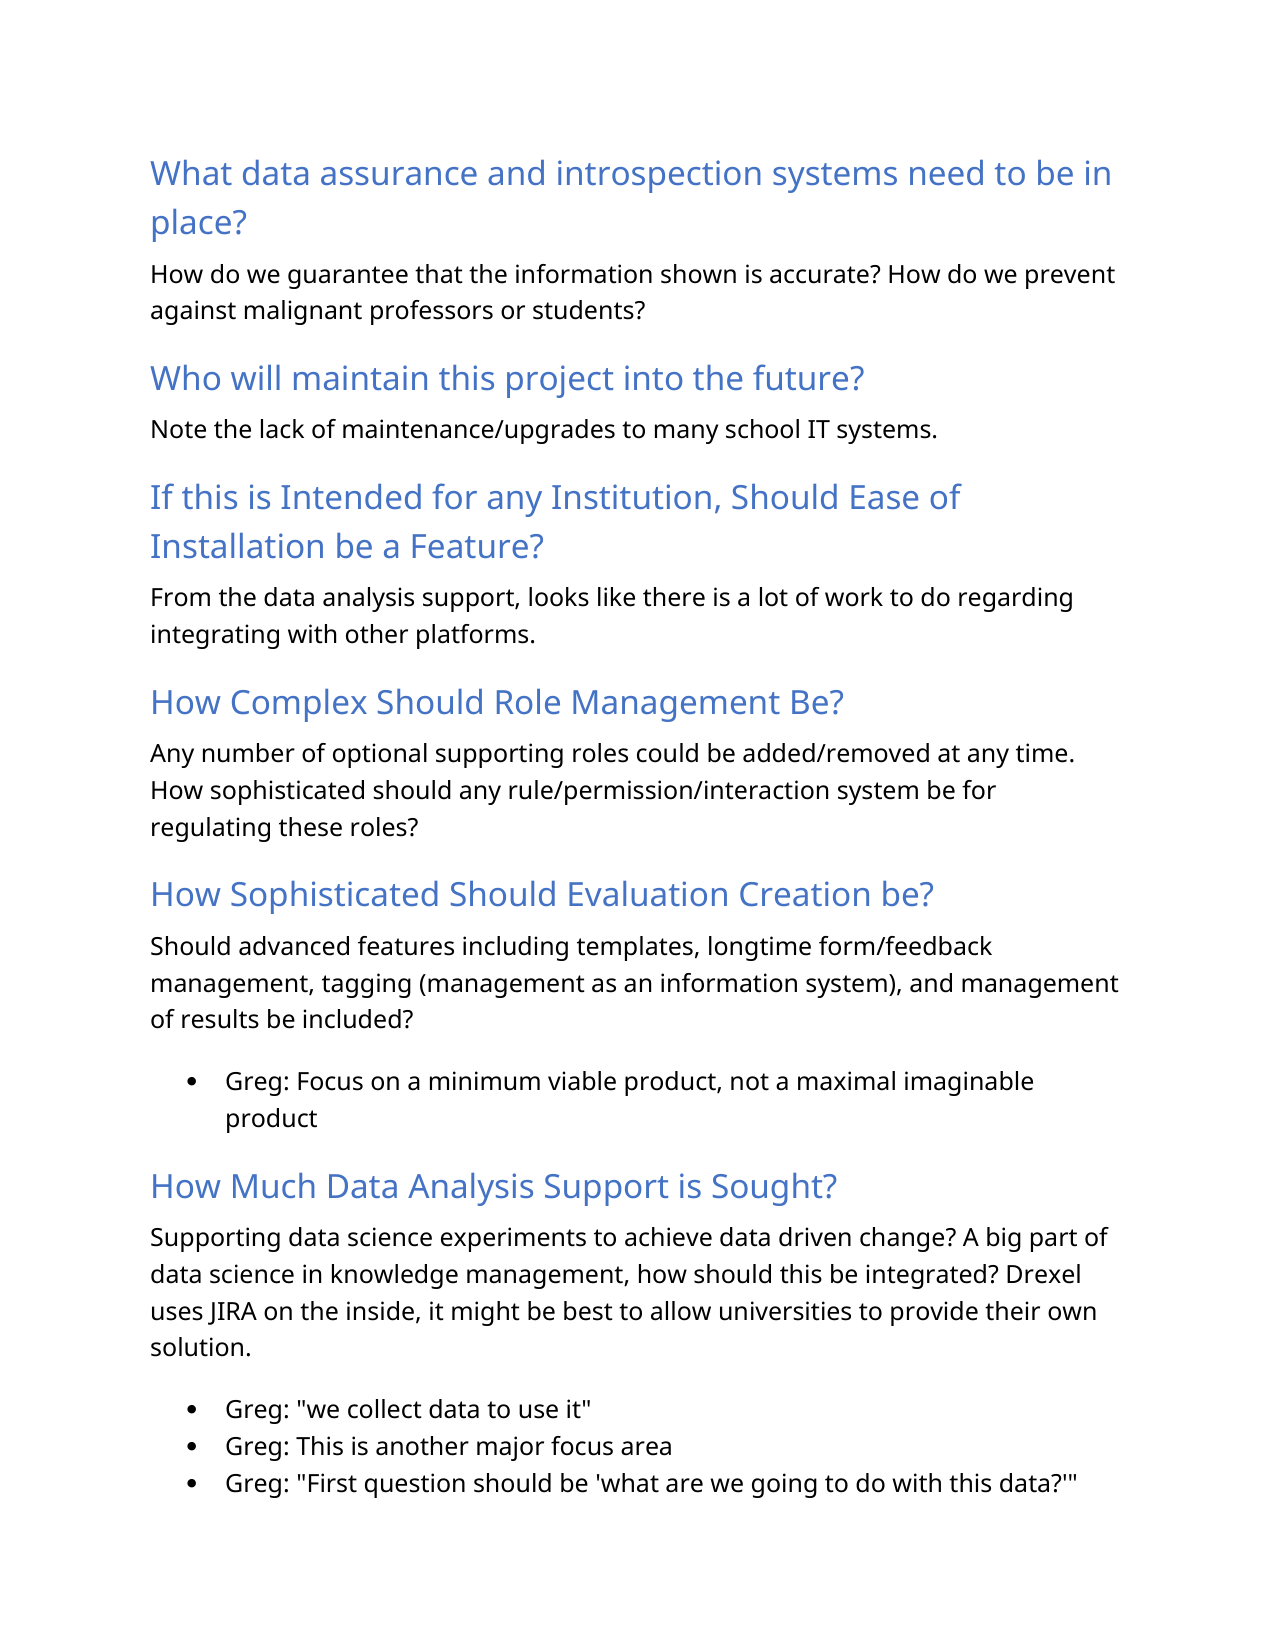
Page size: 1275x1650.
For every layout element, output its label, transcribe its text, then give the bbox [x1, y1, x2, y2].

subtitle If this is Intended for any Institution, Should Ease of Installation be a Feature? [150, 474, 1125, 568]
list Greg: "we collect data to use it" [187, 1392, 1125, 1426]
list Greg: This is another major focus area [187, 1428, 1125, 1463]
subtitle What data assurance and introspection systems need to be in place? [150, 150, 1125, 244]
text Supporting data science experiments to achieve data driven change? A big part of data science in knowledge management, how should this be integrated? Drexel uses JIRA on the inside, it might be best to allow universities to provide their own solution. [150, 1220, 1125, 1364]
text Note the lack of maintenance/upgrades to many school IT systems. [150, 412, 1125, 446]
subtitle How Much Data Analysis Support is Sought? [150, 1162, 1125, 1208]
text Any number of optional supporting roles could be added/removed at any time. How sophisticated should any rule/permission/interaction system be for regulating these roles? [150, 736, 1125, 843]
subtitle How Complex Should Role Management Be? [150, 679, 1125, 724]
text From the data analysis support, looks like there is a lot of work to do regarding integrating with other platforms. [150, 580, 1125, 651]
list Greg: Focus on a minimum viable product, not a maximal imaginable product [187, 1064, 1125, 1135]
text Should advanced features including templates, longtime form/feedback management, tagging (management as an information system), and management of results be included? [150, 928, 1125, 1036]
list Greg: "First question should be 'what are we going to do with this data?'" [187, 1465, 1125, 1499]
subtitle How Sophisticated Should Evaluation Creation be? [150, 871, 1125, 917]
subtitle Who will maintain this project into the future? [150, 355, 1125, 400]
text How do we guarantee that the information shown is accurate? How do we prevent against malignant professors or students? [150, 256, 1125, 327]
